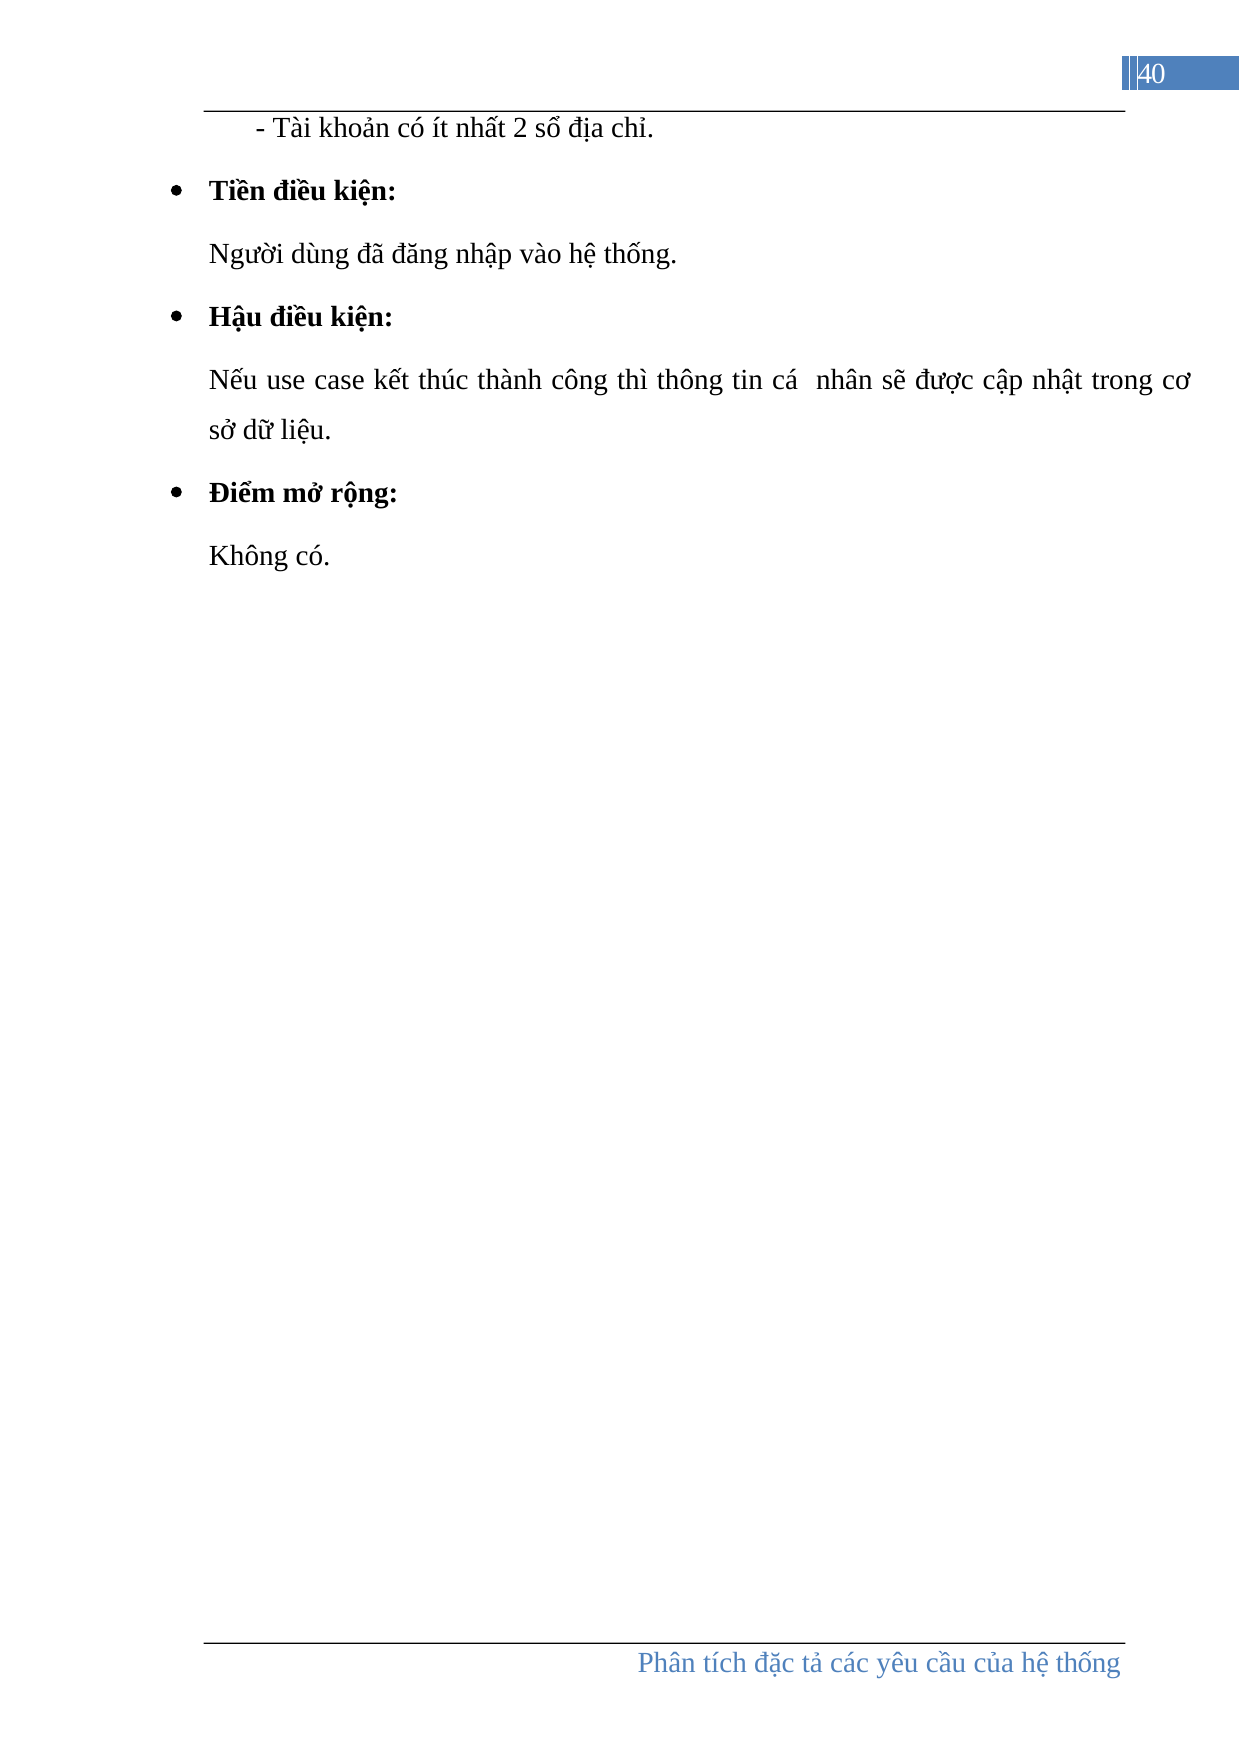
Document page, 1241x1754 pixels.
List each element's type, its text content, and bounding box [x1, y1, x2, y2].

text Không có. [209, 538, 1193, 571]
text - Tài khoản có ít nhất 2 sổ địa chỉ. [255, 110, 1193, 144]
text Người dùng đã đăng nhập vào hệ thống. [209, 236, 1193, 270]
list Điểm mở rộng: [171, 475, 1193, 509]
list Tiền điều kiện: [171, 173, 1193, 207]
text Nếu use case kết thúc thành công thì thông tin cá nhân sẽ được cập nhật trong cơ sở dữ liệu. [209, 362, 1193, 446]
list Hậu điều kiện: [171, 299, 1193, 333]
